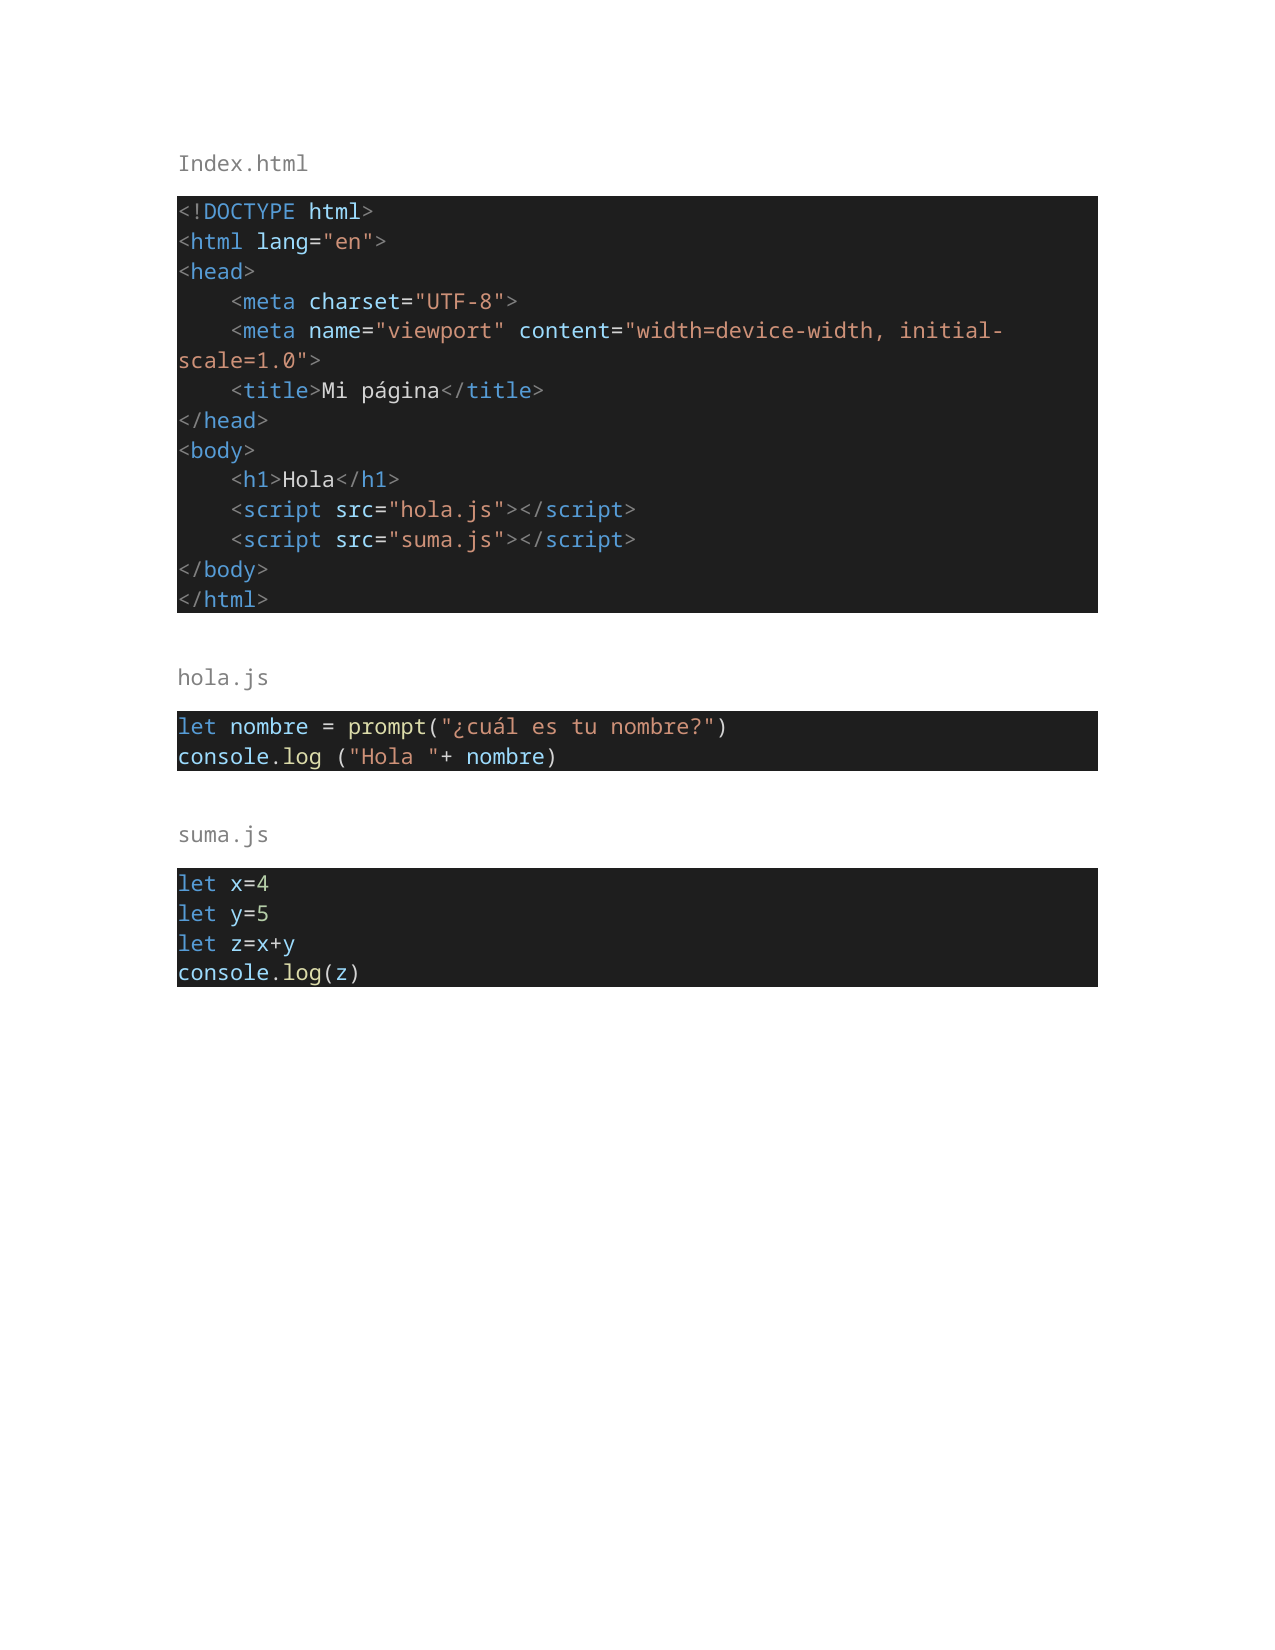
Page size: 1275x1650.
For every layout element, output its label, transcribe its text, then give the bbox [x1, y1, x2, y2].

text <body> [177, 435, 1098, 464]
text <script src="suma.js"></script> [177, 524, 1098, 554]
text </html> [177, 584, 1098, 613]
text let z=x+y [177, 928, 1098, 957]
text <html lang="en"> [177, 226, 1098, 256]
text suma.js [177, 819, 1098, 849]
text <meta name="viewport" content="width=device-width, initial-scale=1.0"> [177, 316, 1098, 375]
text console.log(z) [177, 957, 1098, 987]
text <head> [177, 256, 1098, 286]
text let nombre = prompt("¿cuál es tu nombre?") [177, 711, 1098, 741]
text hola.js [177, 662, 1098, 692]
text <title>Mi página</title> [177, 375, 1098, 405]
text <script src="hola.js"></script> [177, 494, 1098, 524]
text let x=4 [177, 868, 1098, 898]
text console.log ("Hola "+ nombre) [177, 741, 1098, 771]
text Index.html [177, 148, 1098, 177]
text let y=5 [177, 898, 1098, 928]
text </body> [177, 554, 1098, 584]
text <h1>Hola</h1> [177, 464, 1098, 494]
text </head> [177, 405, 1098, 435]
text <!DOCTYPE html> [177, 196, 1098, 226]
text <meta charset="UTF-8"> [177, 286, 1098, 316]
